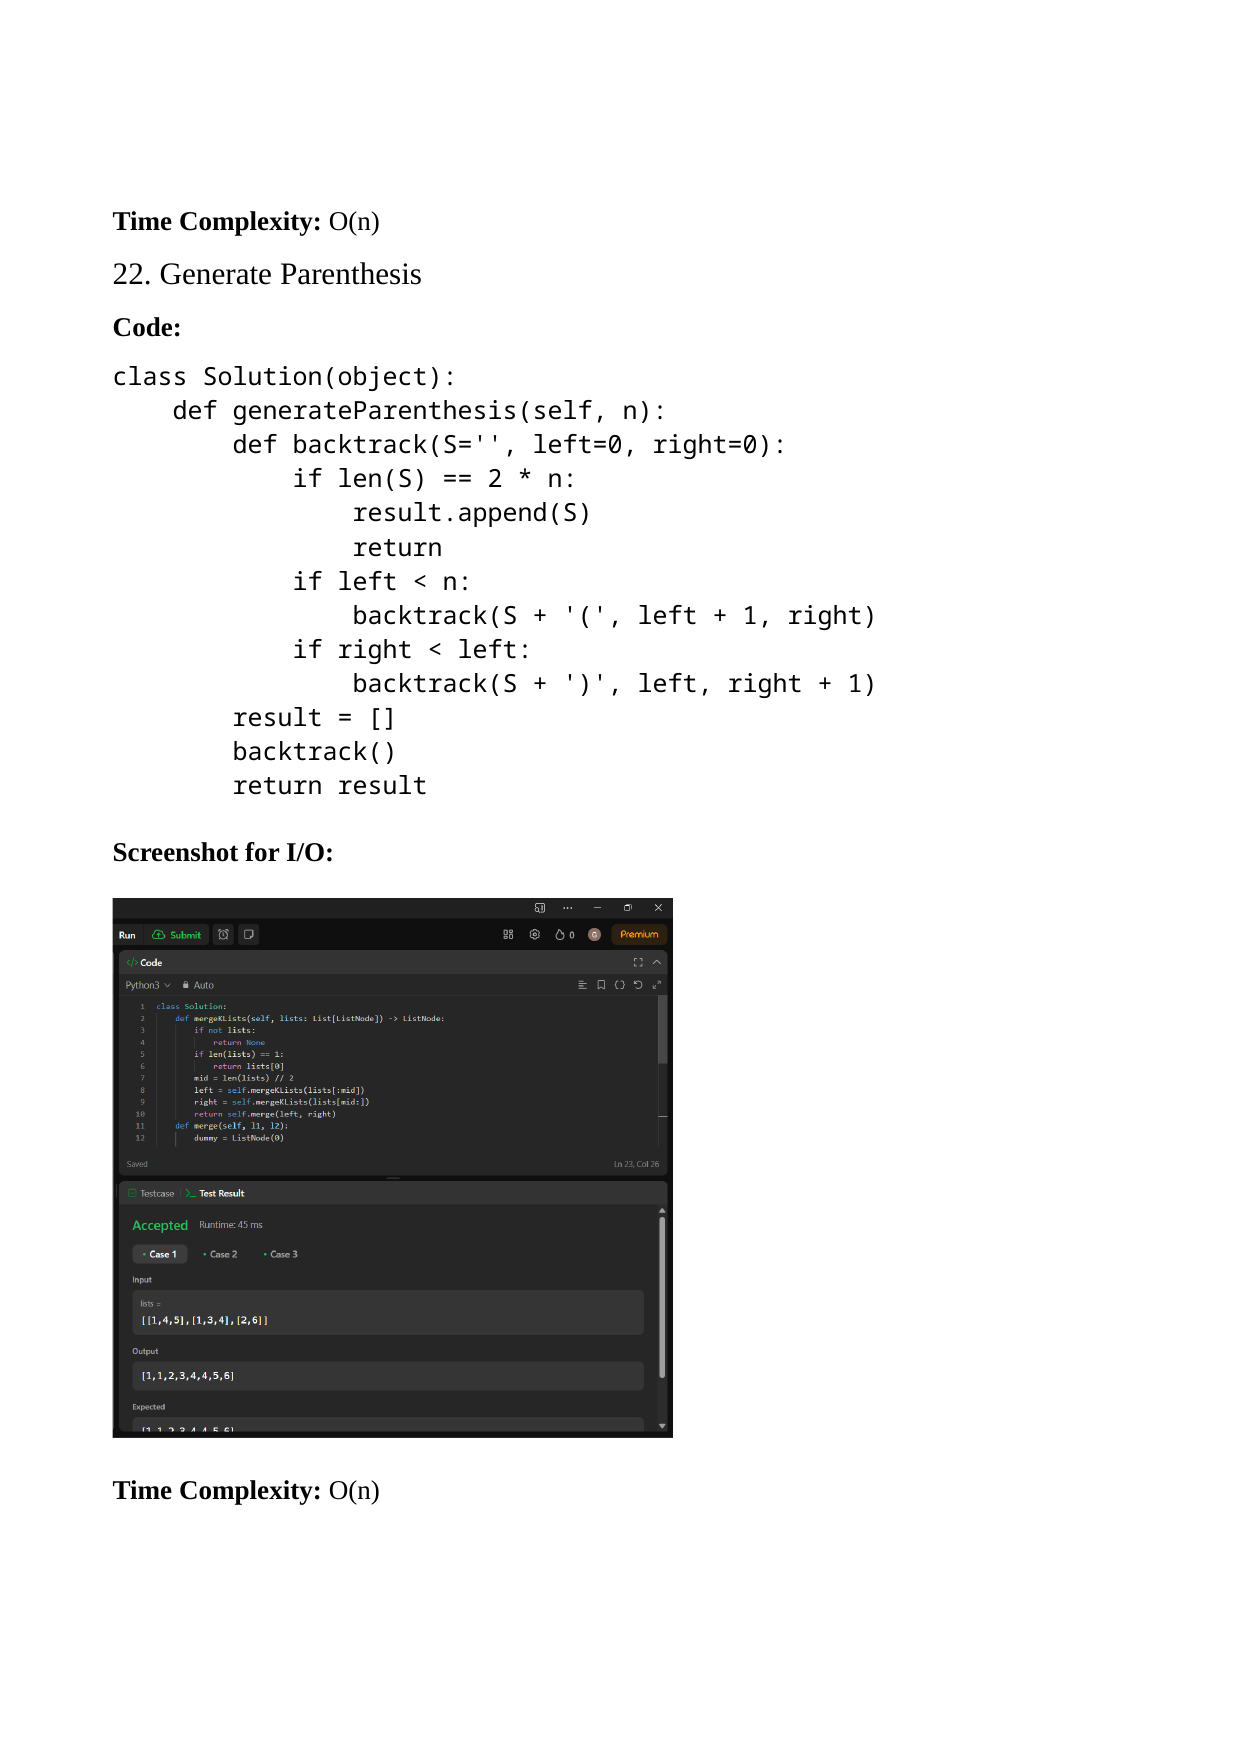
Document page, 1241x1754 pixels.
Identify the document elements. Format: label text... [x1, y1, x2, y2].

text backtrack(S + '(', left + 1, right) [112, 597, 1128, 631]
text Time Complexity: O(n) [112, 205, 1128, 237]
text if len(S) == 2 * n: [112, 461, 1128, 495]
text result = [] [112, 699, 1128, 733]
text 22. Generate Parenthesis [112, 256, 1128, 292]
text if right < left: [112, 631, 1128, 665]
text backtrack() [112, 733, 1128, 768]
text class Solution(object): [112, 359, 1128, 393]
text return result [112, 768, 1128, 802]
text def backtrack(S='', left=0, right=0): [112, 427, 1128, 461]
text backtrack(S + ')', left, right + 1) [112, 665, 1128, 699]
text Screenshot for I/O: [112, 836, 1128, 867]
text Code: [112, 311, 1128, 342]
text return [112, 529, 1128, 563]
text result.append(S) [112, 495, 1128, 529]
text def generateParenthesis(self, n): [112, 393, 1128, 427]
text Time Complexity: O(n) [112, 1474, 1128, 1505]
text if left < n: [112, 563, 1128, 597]
picture [112, 898, 673, 1438]
